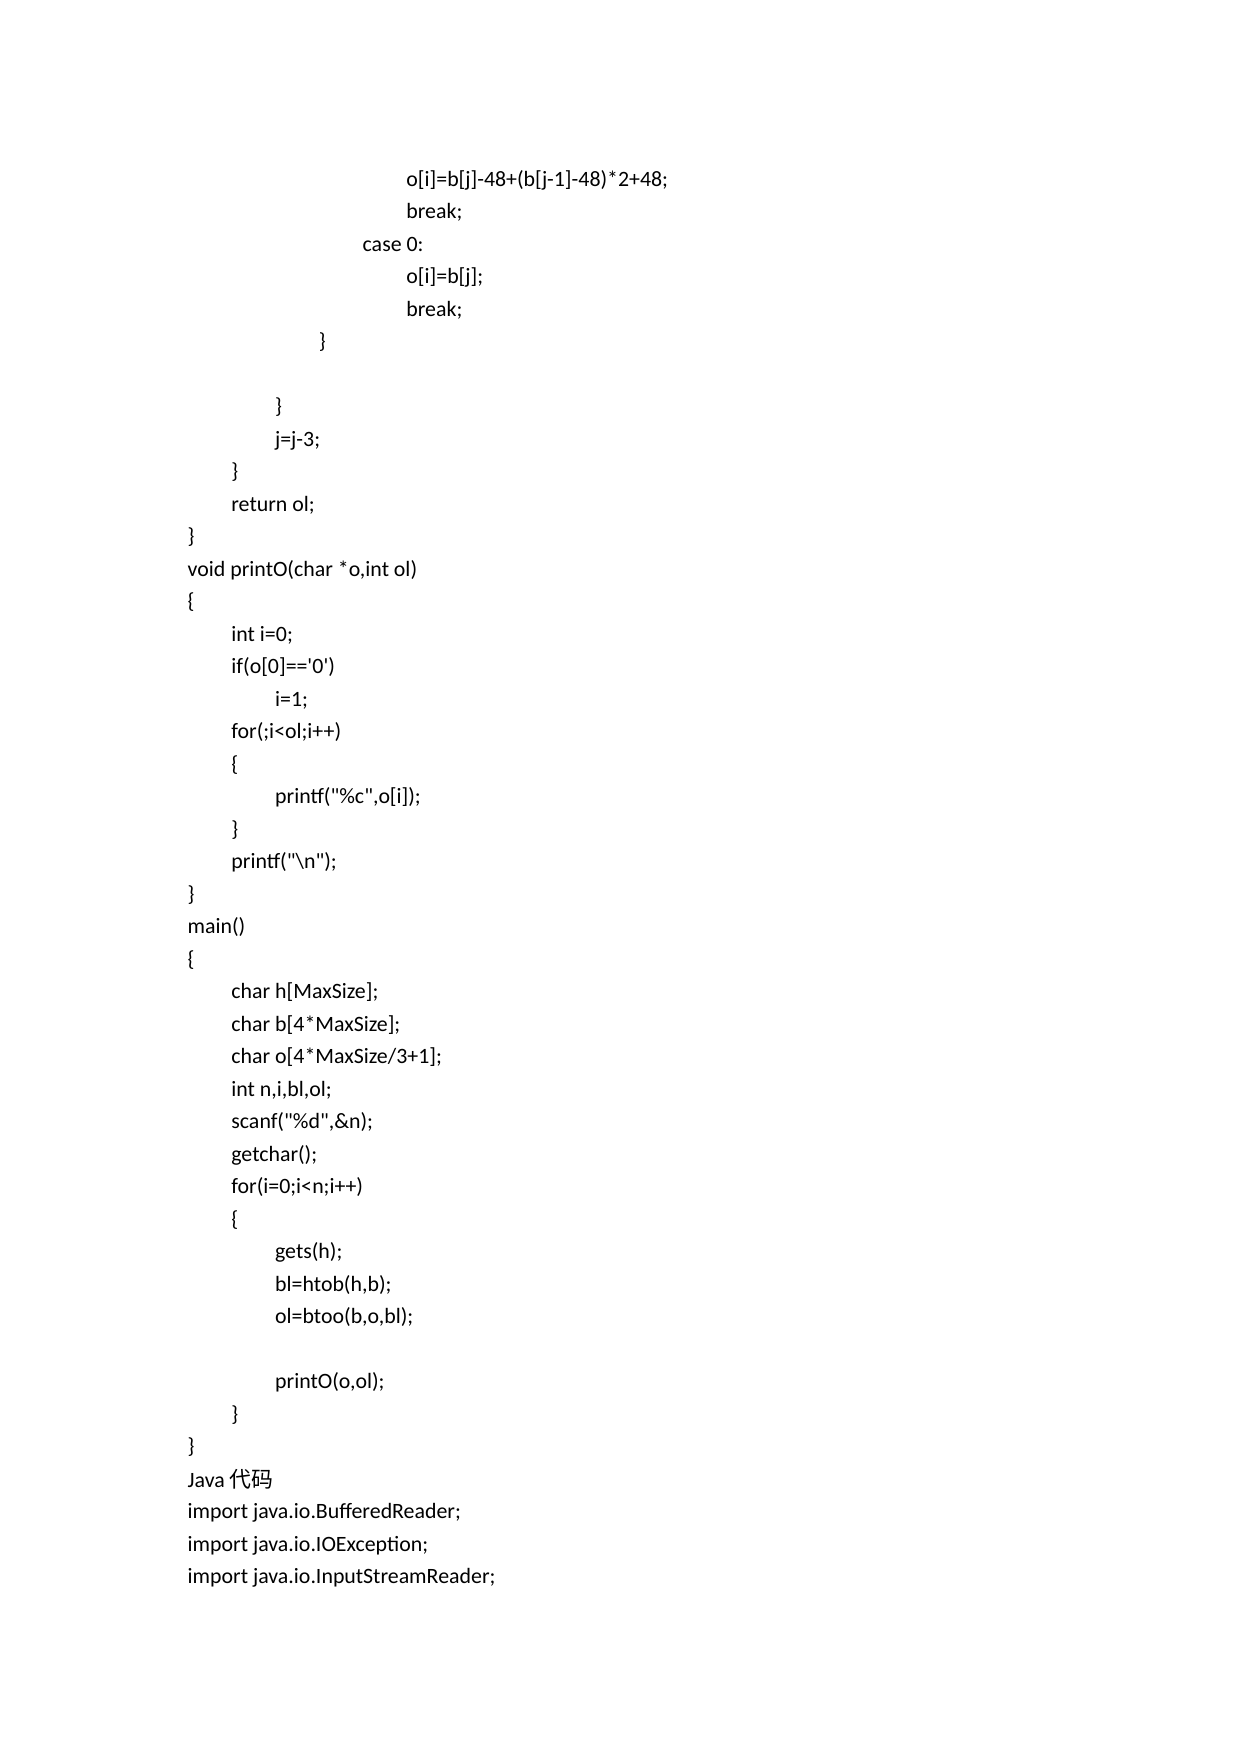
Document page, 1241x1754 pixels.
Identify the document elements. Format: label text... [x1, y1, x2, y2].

text { [187, 747, 1053, 779]
text printf("\n"); [187, 844, 1053, 877]
text } [187, 1429, 1053, 1462]
text } [187, 812, 1053, 844]
text scanf("%d",&n); [187, 1104, 1053, 1137]
text { [187, 942, 1053, 974]
text int n,i,bl,ol; [187, 1072, 1053, 1104]
text void printO(char *o,int ol) [187, 552, 1053, 584]
text getchar(); [187, 1137, 1053, 1169]
text printO(o,ol); [187, 1364, 1053, 1397]
text o[i]=b[j]; [187, 259, 1053, 292]
text char b[4*MaxSize]; [187, 1007, 1053, 1039]
text main() [187, 909, 1053, 942]
text } [187, 324, 1053, 357]
text } [187, 519, 1053, 552]
text Java代码 [187, 1462, 1053, 1494]
text { [187, 1202, 1053, 1234]
text for(i=0;i<n;i++) [187, 1169, 1053, 1202]
text import java.io.IOException; [187, 1527, 1053, 1559]
text } [187, 1397, 1053, 1429]
text i=1; [187, 682, 1053, 714]
text { [187, 584, 1053, 617]
text import java.io.InputStreamReader; [187, 1559, 1053, 1592]
text j=j-3; [187, 422, 1053, 454]
text bl=htob(h,b); [187, 1267, 1053, 1299]
text break; [187, 292, 1053, 324]
text ol=btoo(b,o,bl); [187, 1299, 1053, 1332]
text printf("%c",o[i]); [187, 779, 1053, 812]
text } [187, 877, 1053, 909]
text } [187, 454, 1053, 487]
text } [187, 389, 1053, 422]
text if(o[0]=='0') [187, 649, 1053, 682]
text return ol; [187, 487, 1053, 519]
text for(;i<ol;i++) [187, 714, 1053, 747]
text o[i]=b[j]-48+(b[j-1]-48)*2+48; [187, 162, 1053, 194]
text import java.io.BufferedReader; [187, 1494, 1053, 1527]
text char o[4*MaxSize/3+1]; [187, 1039, 1053, 1072]
text int i=0; [187, 617, 1053, 649]
text gets(h); [187, 1234, 1053, 1267]
text char h[MaxSize]; [187, 974, 1053, 1007]
text case 0: [187, 227, 1053, 259]
text break; [187, 194, 1053, 227]
